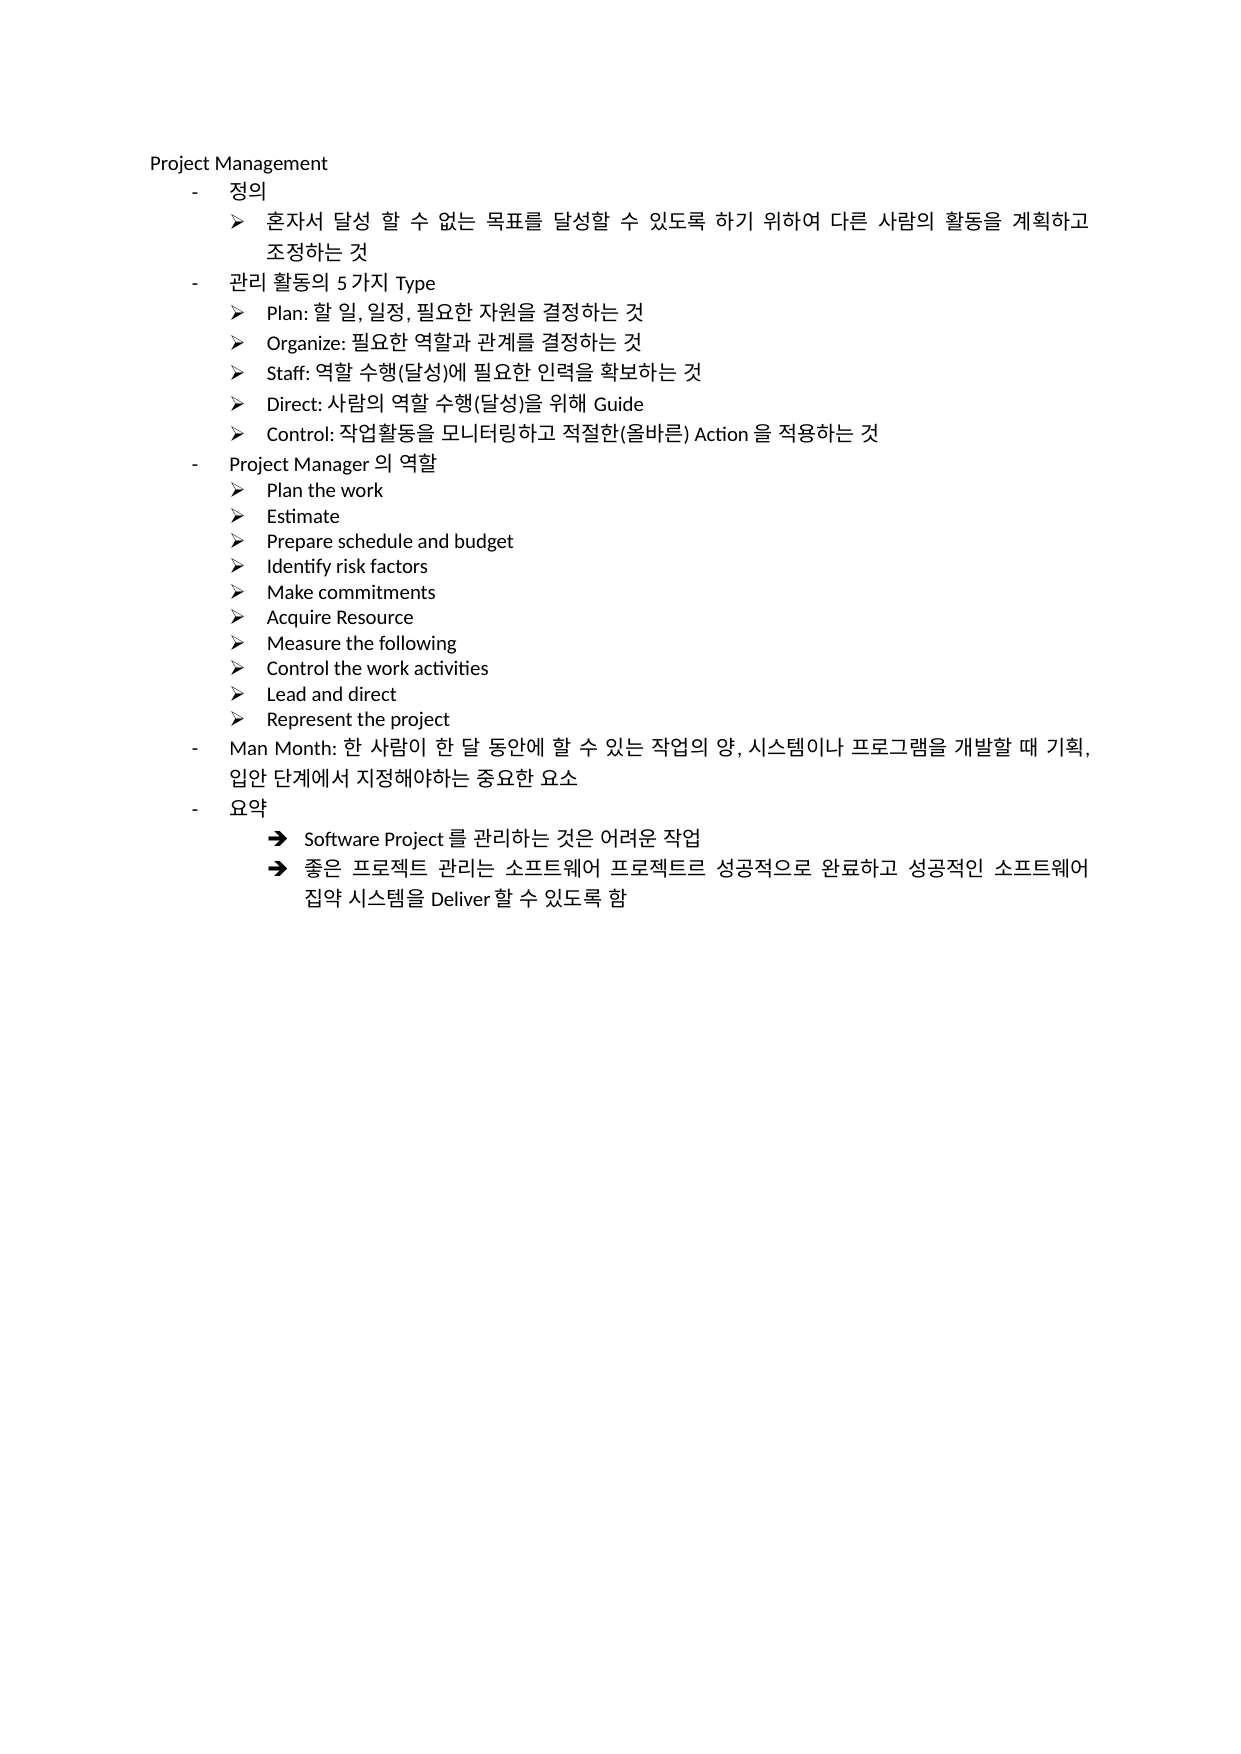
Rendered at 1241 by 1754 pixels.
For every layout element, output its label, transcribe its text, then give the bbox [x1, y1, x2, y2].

list Plan the work [229, 477, 1090, 503]
list Represent the project [229, 706, 1090, 732]
list Make commitments [229, 579, 1090, 604]
list Control: 작업활동을 모니터링하고 적절한(올바른) Action을 적용하는 것 [229, 417, 1090, 447]
list Prepare schedule and budget [229, 528, 1090, 554]
list Organize: 필요한 역할과 관계를 결정하는 것 [229, 326, 1090, 357]
list Acquire Resource [229, 604, 1090, 630]
text Project Management [150, 150, 1090, 175]
list Lead and direct [229, 681, 1090, 706]
list 혼자서 달성 할 수 없는 목표를 달성할 수 있도록 하기 위하여 다른 사람의 활동을 계획하고 조정하는 것 [229, 206, 1090, 266]
list Software Project를 관리하는 것은 어려운 작업 [267, 822, 1090, 852]
list Direct: 사람의 역할 수행(달성)을 위해 Guide [229, 387, 1090, 417]
list 요약 [192, 792, 1090, 822]
list Estimate [229, 503, 1090, 528]
list Plan: 할 일, 일정, 필요한 자원을 결정하는 것 [229, 296, 1090, 326]
list Control the work activities [229, 655, 1090, 681]
list Project Manager의 역할 [192, 447, 1090, 477]
list Identify risk factors [229, 554, 1090, 579]
list 좋은 프로젝트 관리는 소프트웨어 프로젝트르 성공적으로 완료하고 성공적인 소프트웨어 집약 시스템을 Deliver할 수 있도록 함 [267, 852, 1090, 913]
list 정의 [192, 175, 1090, 206]
list Man Month: 한 사람이 한 달 동안에 할 수 있는 작업의 양, 시스템이나 프로그램을 개발할 때 기획, 입안 단계에서 지정해야하는 중요한 요소 [192, 732, 1090, 792]
list 관리 활동의 5가지 Type [192, 266, 1090, 296]
list Staff: 역할 수행(달성)에 필요한 인력을 확보하는 것 [229, 357, 1090, 387]
list Measure the following [229, 630, 1090, 655]
